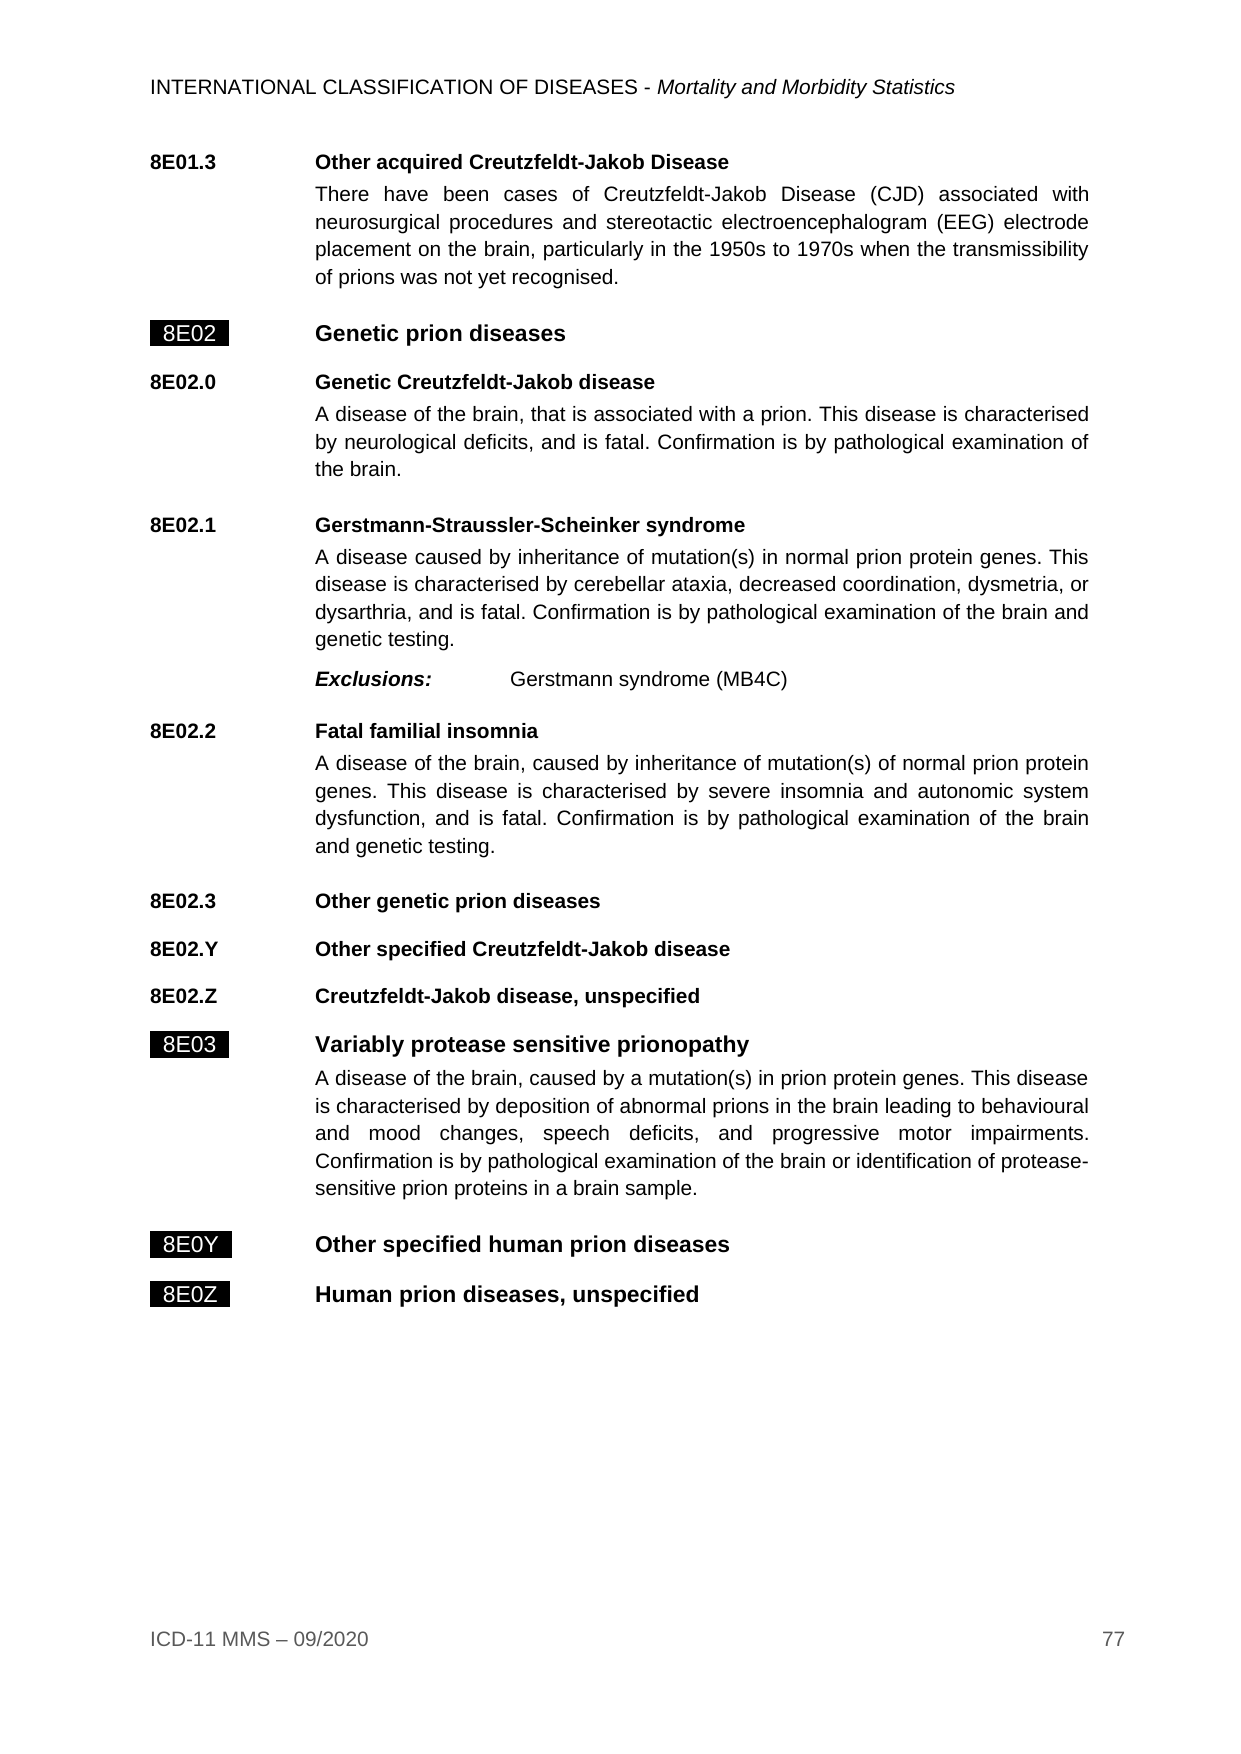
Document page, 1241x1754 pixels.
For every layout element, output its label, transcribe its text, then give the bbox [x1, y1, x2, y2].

text A disease caused by inheritance of mutation(s) in normal prion protein genes. This disease is characterised by cerebellar ataxia, decreased coordination, dysmetria, or dysarthria, and is fatal. Confirmation is by pathological examination of the brain and genetic testing. [315, 545, 1090, 651]
title 8E02.3 Other genetic prion diseases [150, 889, 1090, 913]
title 8E02.Y Other specified Creutzfeldt-Jakob disease [150, 936, 1090, 960]
title 8E02.1 Gerstmann-Straussler-Scheinker syndrome [150, 512, 1090, 536]
text There have been cases of Creutzfeldt-Jakob Disease (CJD) associated with neurosurgical procedures and stereotactic electroencephalogram (EEG) electrode placement on the brain, particularly in the 1950s to 1970s when the transmissibility of prions was not yet recognised. [315, 182, 1090, 289]
title 8E03 Variably protease sensitive prionopathy [229, 1031, 1090, 1058]
title 8E0Z Human prion diseases, unspecified [230, 1281, 1090, 1307]
title 8E02.Z Creutzfeldt-Jakob disease, unspecified [150, 984, 1090, 1008]
title 8E01.3 Other acquired Creutzfeldt-Jakob Disease [150, 150, 1090, 174]
title 8E0Y Other specified human prion diseases [232, 1231, 1090, 1258]
text A disease of the brain, caused by inheritance of mutation(s) of normal prion protein genes. This disease is characterised by severe insomnia and autonomic system dysfunction, and is fatal. Confirmation is by pathological examination of the brain and genetic testing. [315, 751, 1090, 858]
title 8E02.2 Fatal familial insomnia [150, 719, 1090, 743]
title 8E02 Genetic prion diseases [229, 320, 1090, 346]
text A disease of the brain, that is associated with a prion. This disease is characterised by neurological deficits, and is fatal. Confirmation is by pathological examination of the brain. [315, 402, 1090, 481]
list Exclusions: Gerstmann syndrome (MB4C) [315, 667, 1090, 691]
text A disease of the brain, caused by a mutation(s) in prion protein genes. This disease is characterised by deposition of abnormal prions in the brain leading to behavioural and mood changes, speech deficits, and progressive motor impairments. Confirmation is by pathological examination of the brain or identification of protease-sensitive prion proteins in a brain sample. [315, 1066, 1090, 1200]
title 8E02.0 Genetic Creutzfeldt-Jakob disease [150, 370, 1090, 394]
